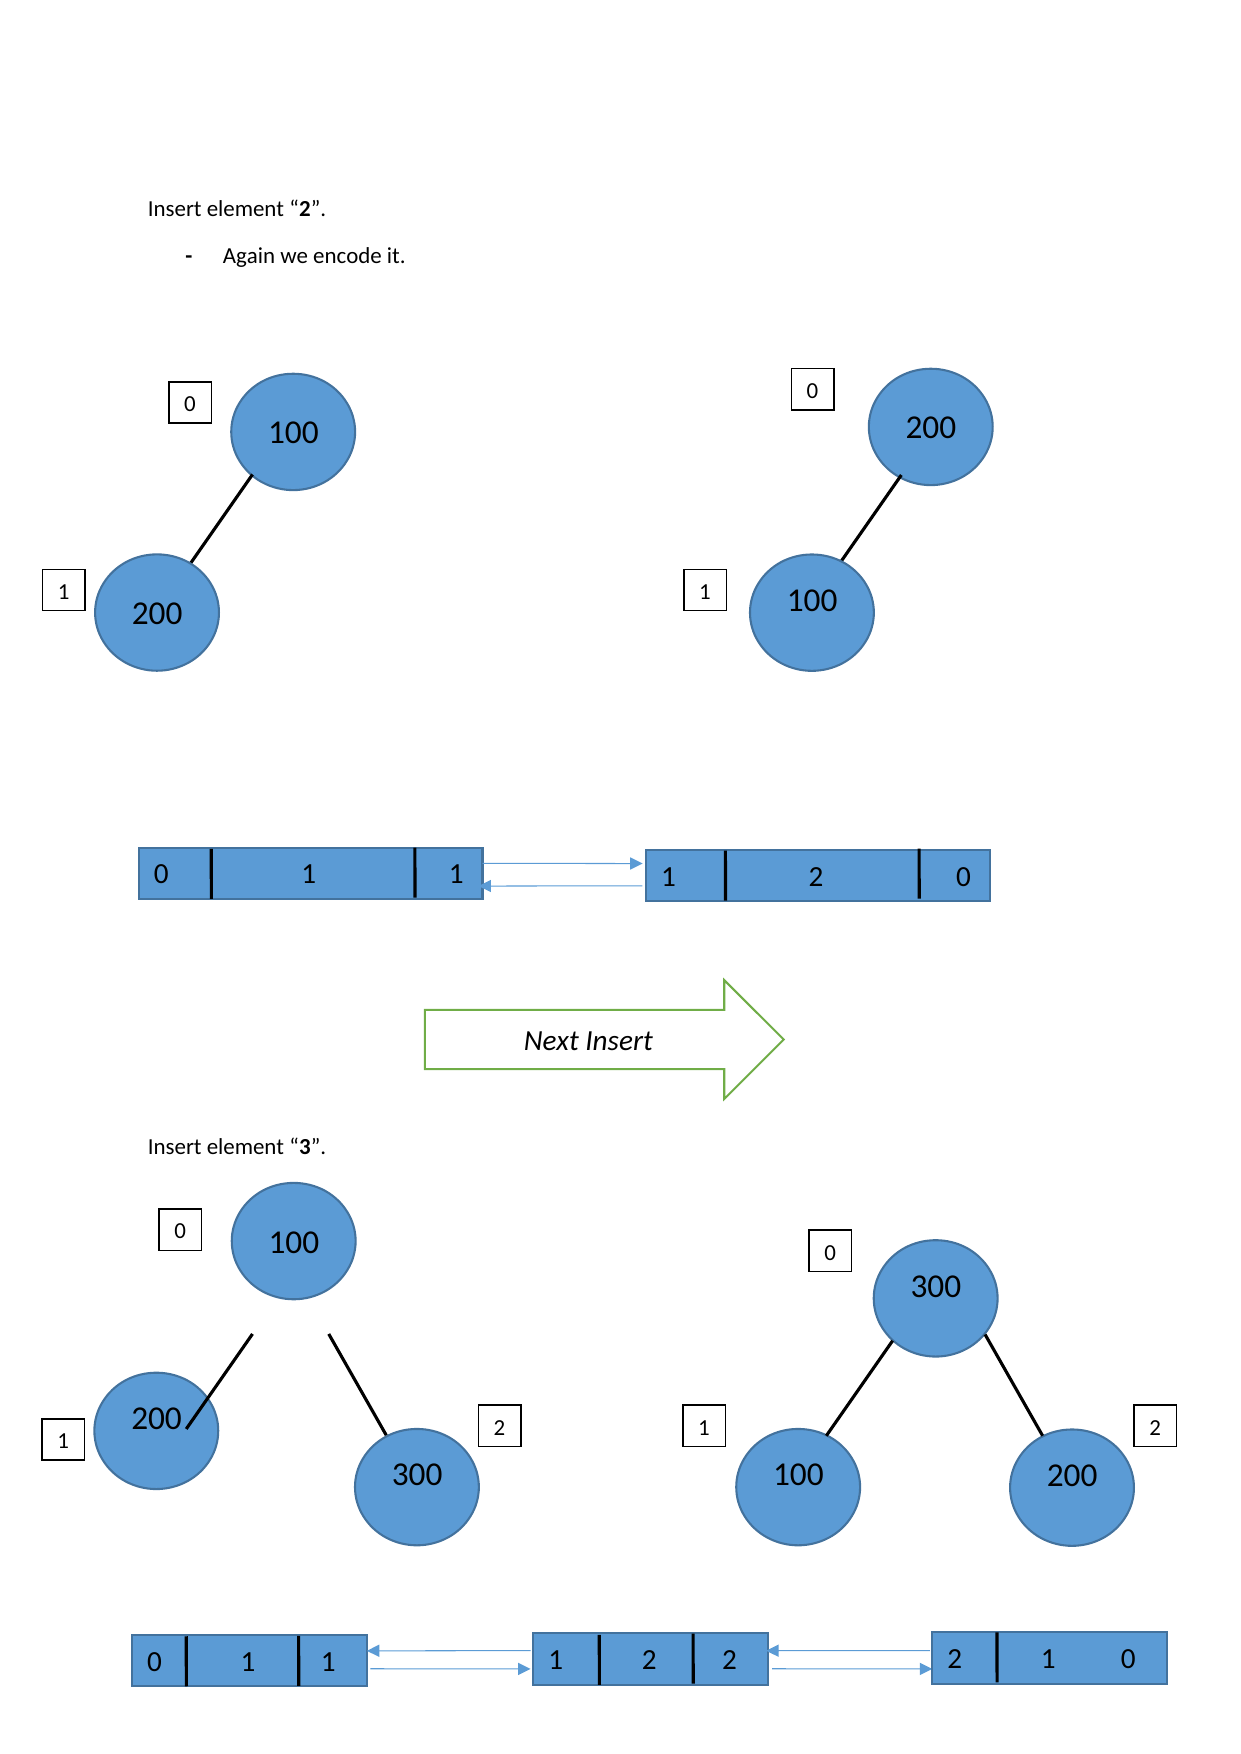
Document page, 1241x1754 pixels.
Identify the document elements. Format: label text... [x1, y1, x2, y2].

list Again we encode it. [185, 241, 1093, 269]
text Insert element “2”. [148, 194, 1093, 222]
text Insert element “3”. [148, 1132, 1093, 1160]
